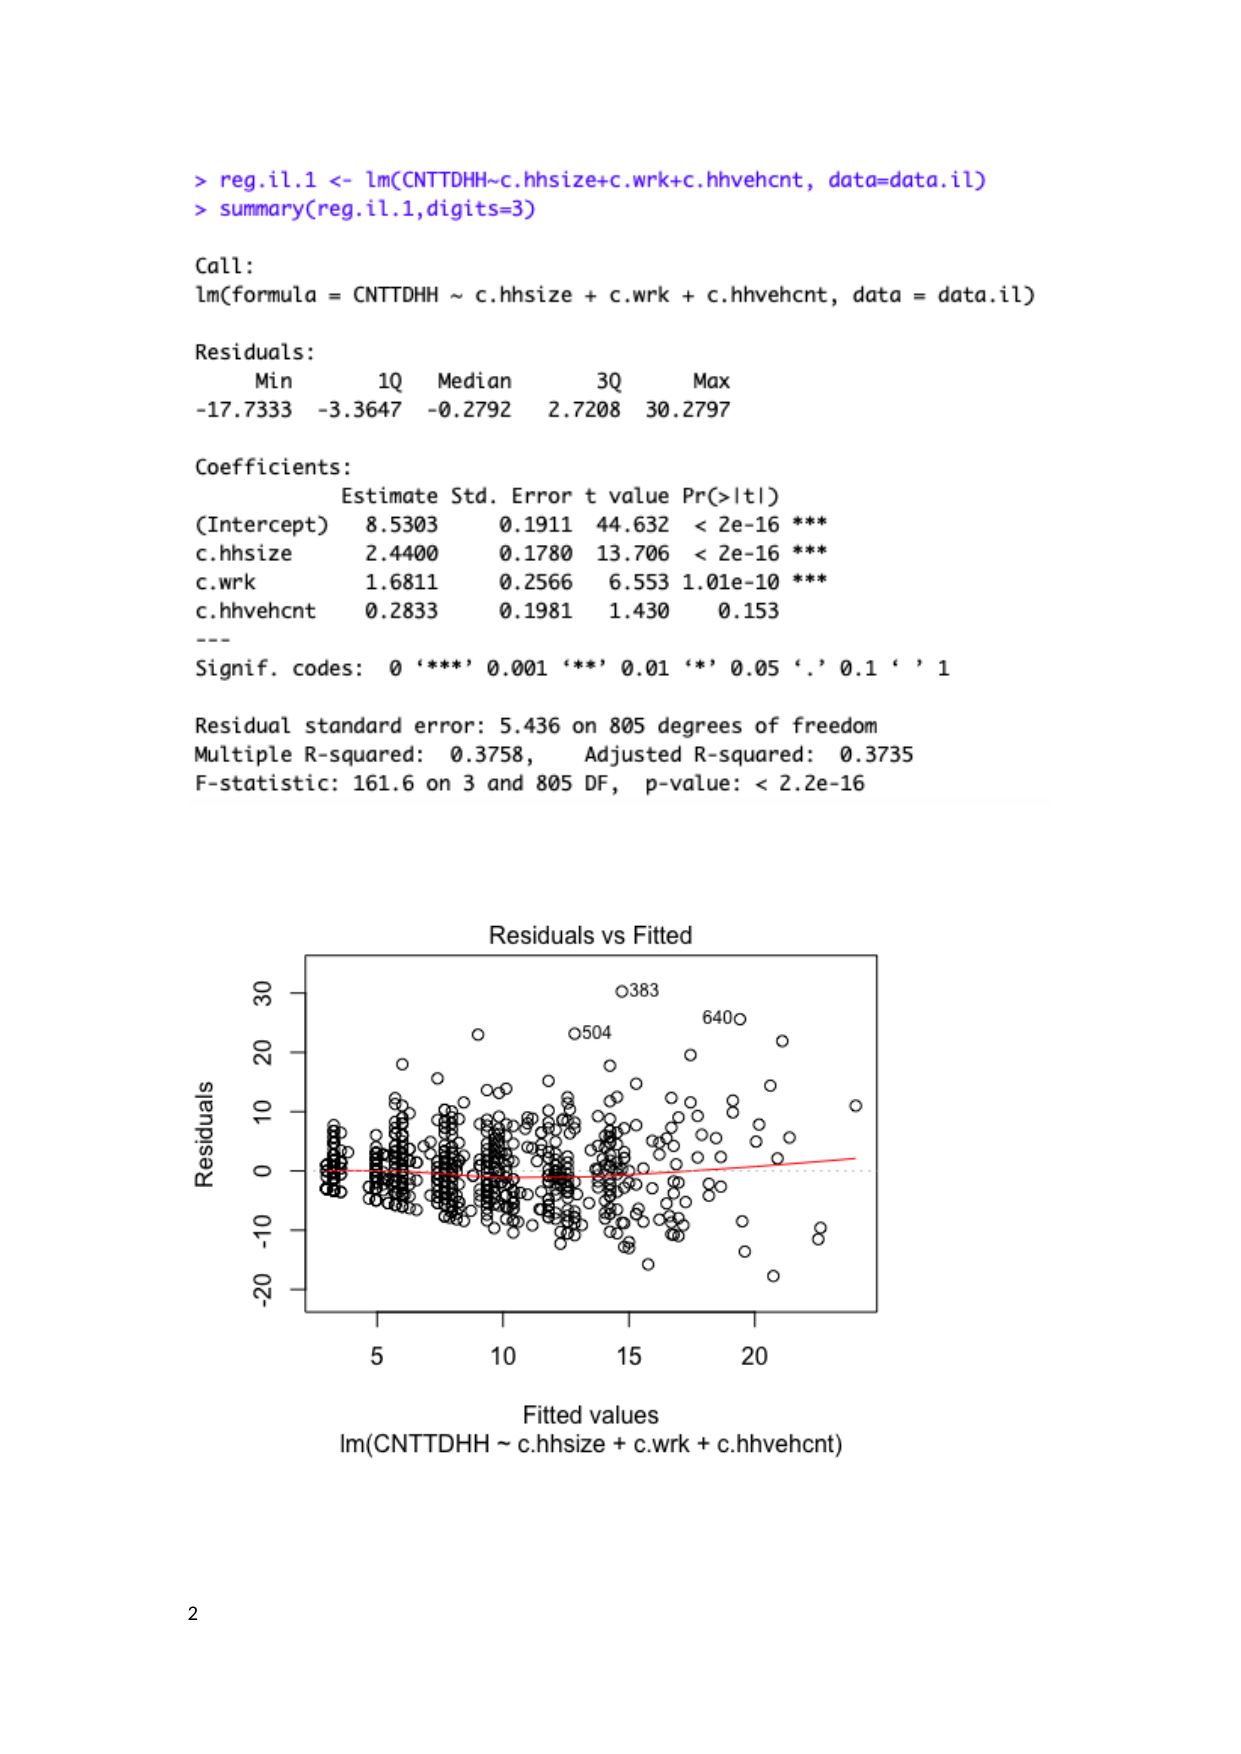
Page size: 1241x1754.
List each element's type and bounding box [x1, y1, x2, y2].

picture [187, 162, 1053, 806]
picture [187, 837, 938, 1460]
